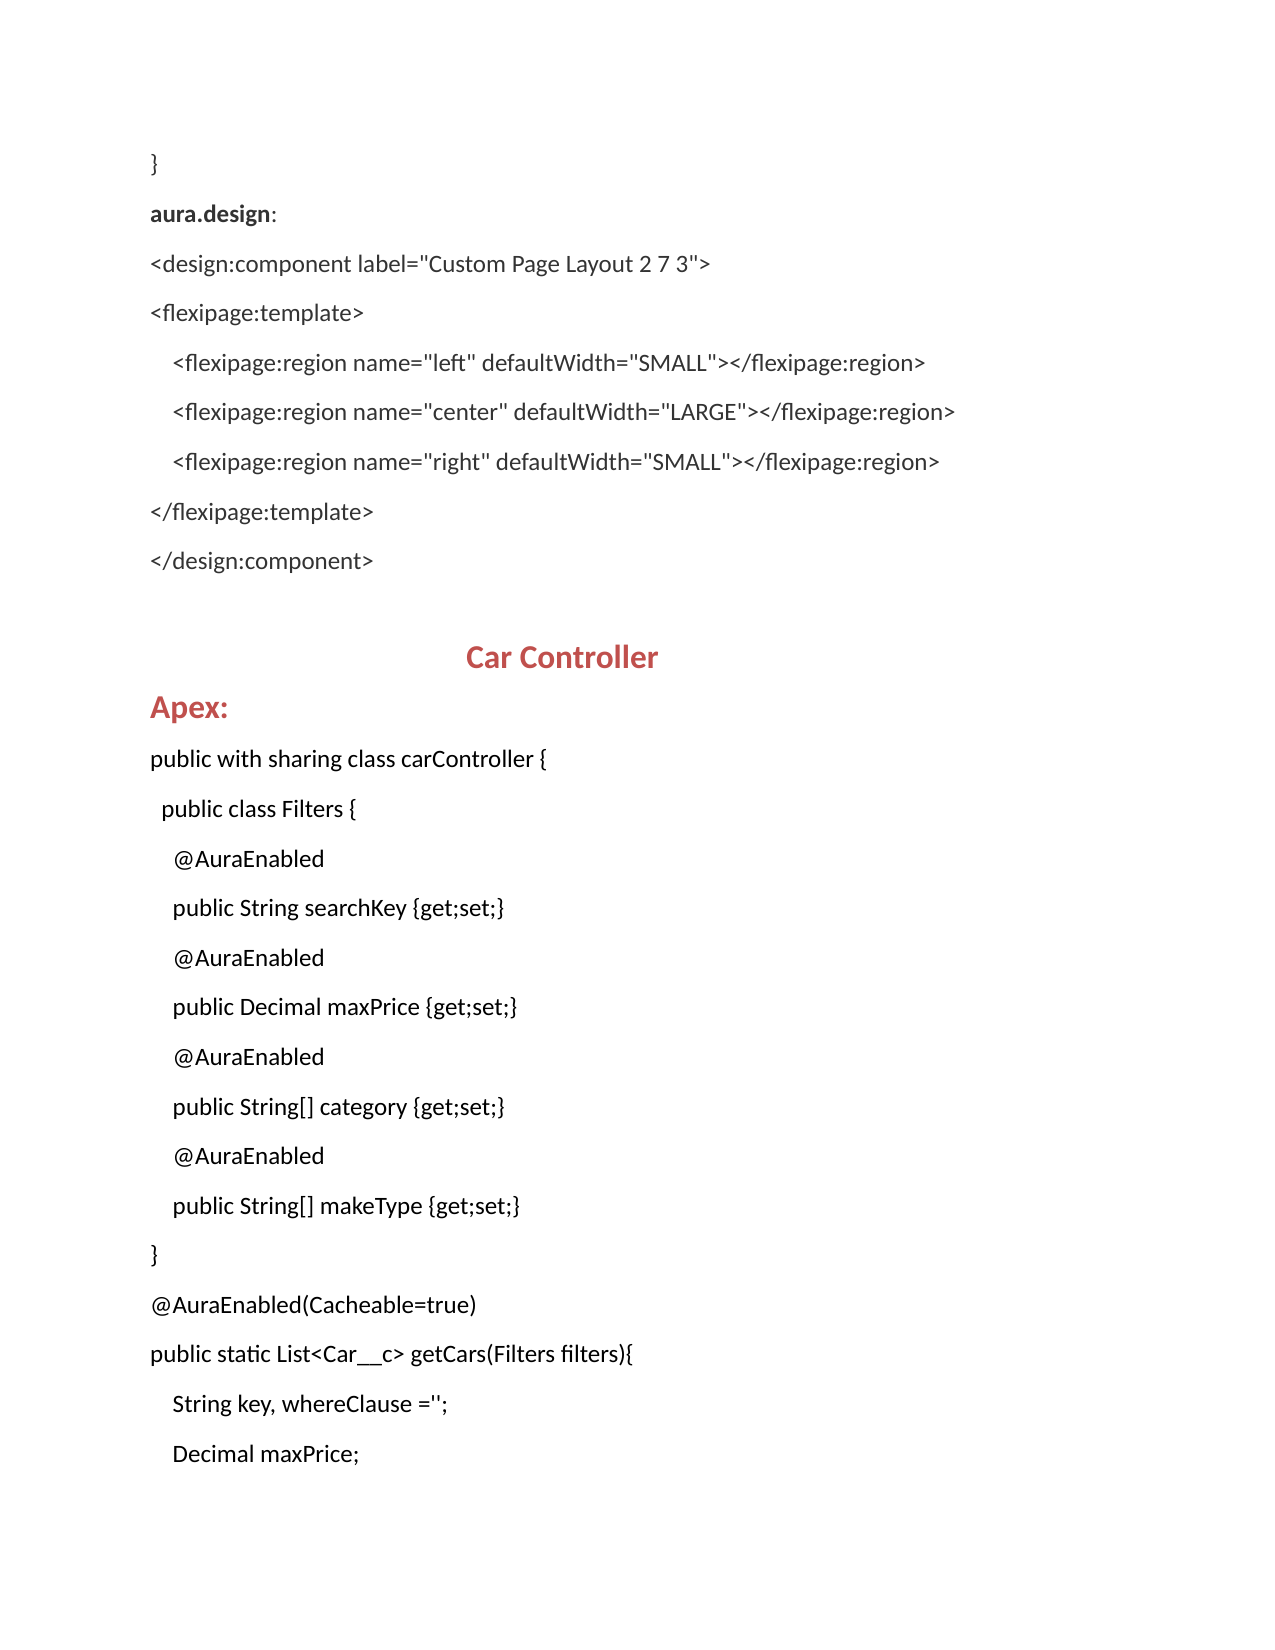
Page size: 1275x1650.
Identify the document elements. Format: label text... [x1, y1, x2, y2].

text @AuraEnabled [150, 844, 1125, 873]
text public String[] category {get;set;} [150, 1092, 1125, 1121]
text Apex: [150, 695, 1125, 724]
text </flexipage:template> [150, 497, 1125, 526]
text <flexipage:region name="center" defaultWidth="LARGE"></flexipage:region> [150, 398, 1125, 427]
text </design:component> [150, 547, 1125, 575]
text public static List<Car__c> getCars(Filters filters){ [150, 1340, 1125, 1369]
text } [150, 150, 1125, 179]
text @AuraEnabled(Cacheable=true) [150, 1290, 1125, 1319]
text <flexipage:template> [150, 299, 1125, 327]
text public String[] makeType {get;set;} [150, 1191, 1125, 1220]
text <design:component label="Custom Page Layout 2 7 3"> [150, 249, 1125, 278]
text @AuraEnabled [150, 943, 1125, 972]
text public with sharing class carController { [150, 745, 1125, 774]
text @AuraEnabled [150, 1042, 1125, 1071]
text <flexipage:region name="right" defaultWidth="SMALL"></flexipage:region> [150, 447, 1125, 476]
text public String searchKey {get;set;} [150, 894, 1125, 922]
text Car Controller [150, 646, 1125, 674]
text String key, whereClause =''; [150, 1389, 1125, 1418]
text @AuraEnabled [150, 1142, 1125, 1170]
text } [150, 1241, 1125, 1269]
text aura.design: [150, 199, 1125, 228]
text public class Filters { [150, 794, 1125, 823]
text Decimal maxPrice; [150, 1439, 1125, 1468]
text public Decimal maxPrice {get;set;} [150, 993, 1125, 1022]
text <flexipage:region name="left" defaultWidth="SMALL"></flexipage:region> [150, 348, 1125, 377]
